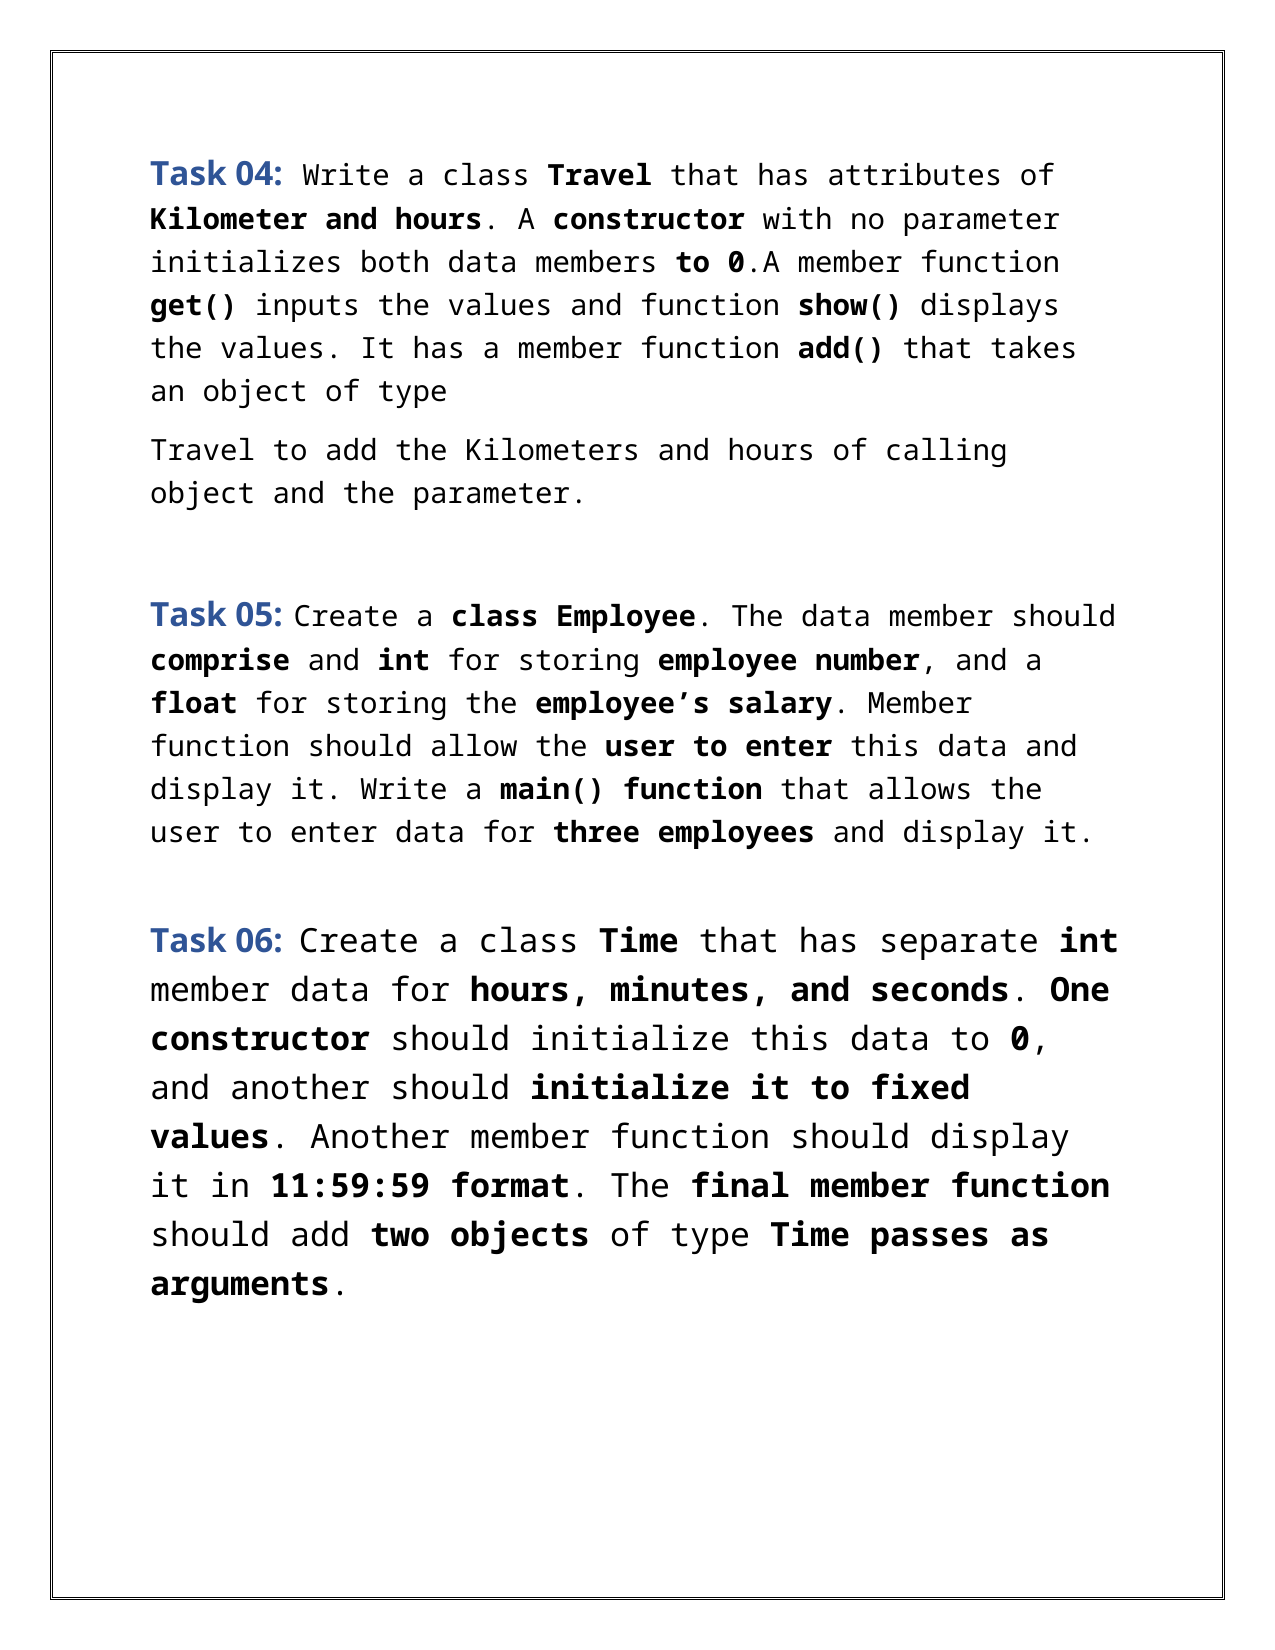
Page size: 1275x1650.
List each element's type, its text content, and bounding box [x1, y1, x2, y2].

text Task 04: Write a class Travel that has attributes of Kilometer and hours. A constructor with no parameter initializes both data members to 0.A member function get() inputs the values and function show() displays the values. It has a member function add() that takes an object of type [150, 150, 1125, 409]
text Travel to add the Kilometers and hours of calling object and the parameter. [150, 429, 1125, 512]
text Task 06: Create a class Time that has separate int member data for hours, minutes, and seconds. One constructor should initialize this data to 0, and another should initialize it to fixed values. Another member function should display it in 11:59:59 format. The final member function should add two objects of type Time passes as arguments. [150, 917, 1125, 1305]
text Task 05: Create a class Employee. The data member should comprise and int for storing employee number, and a float for storing the employee’s salary. Member function should allow the user to enter this data and display it. Write a main() function that allows the user to enter data for three employees and display it. [150, 591, 1125, 851]
